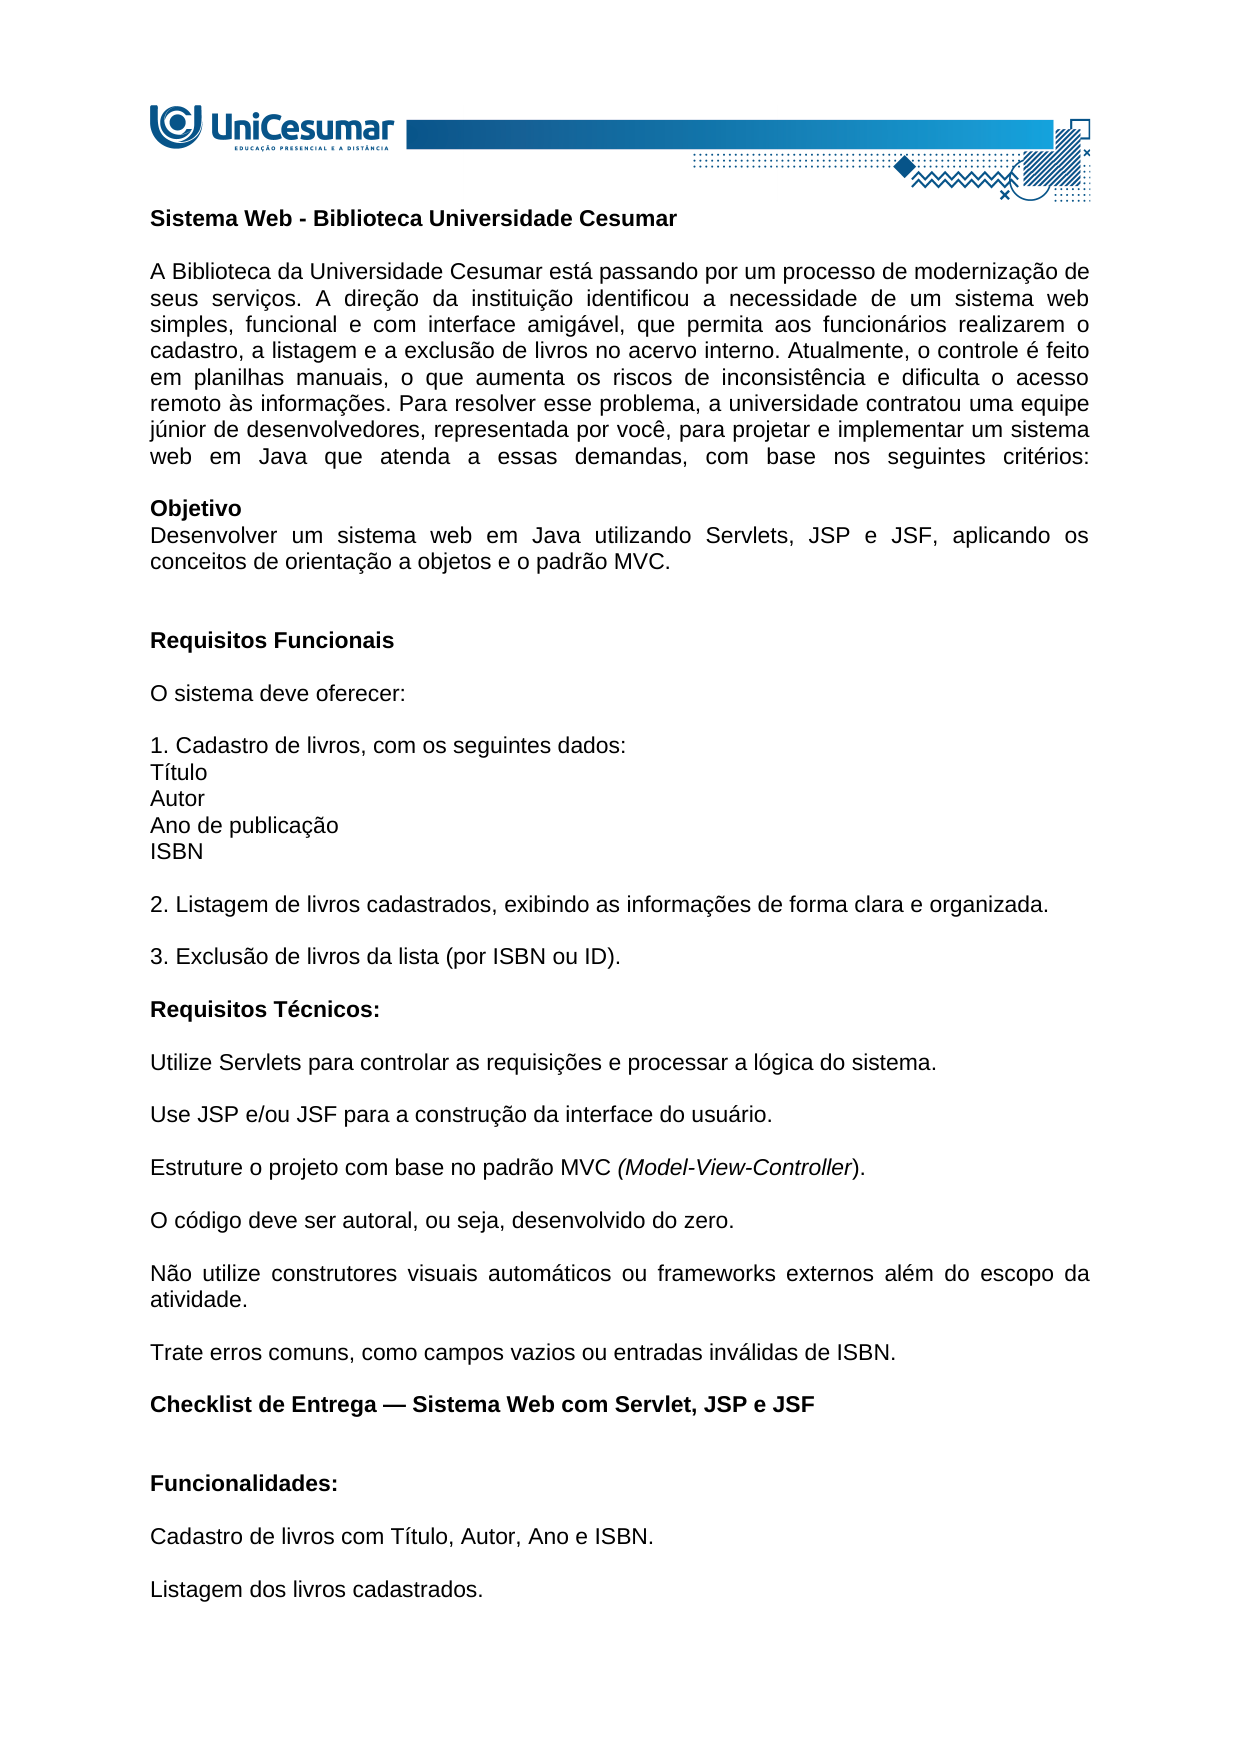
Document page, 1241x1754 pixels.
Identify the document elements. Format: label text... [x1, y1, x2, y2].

text 1. Cadastro de livros, com os seguintes dados: [150, 732, 1090, 759]
text ISBN [150, 838, 1090, 864]
text Trate erros comuns, como campos vazios ou entradas inválidas de ISBN. [150, 1312, 1090, 1365]
picture [150, 105, 1091, 202]
text Listagem dos livros cadastrados. [150, 1549, 1090, 1602]
text Use JSP e/ou JSF para a construção da interface do usuário. [150, 1075, 1090, 1128]
text Estruture o projeto com base no padrão MVC (Model-View-Controller). [150, 1128, 1090, 1181]
text Título Autor Ano de publicação [150, 759, 1090, 838]
text O código deve ser autoral, ou seja, desenvolvido do zero. [150, 1181, 1090, 1233]
text Utilize Servlets para controlar as requisições e processar a lógica do sistema. [150, 1049, 1090, 1075]
text O sistema deve oferecer: [150, 653, 1090, 706]
text Checklist de Entrega — Sistema Web com Servlet, JSP e JSF [150, 1365, 1090, 1418]
text Sistema Web - Biblioteca Universidade Cesumar [150, 205, 1090, 232]
text Não utilize construtores visuais automáticos ou frameworks externos além do escopo da atividade. [150, 1233, 1090, 1312]
text 2. Listagem de livros cadastrados, exibindo as informações de forma clara e organizada. [150, 891, 1090, 917]
text Cadastro de livros com Título, Autor, Ano e ISBN. [150, 1523, 1090, 1549]
text Requisitos Funcionais [150, 574, 1090, 653]
text Funcionalidades: [150, 1418, 1090, 1497]
text Requisitos Técnicos: [150, 970, 1090, 1022]
text A Biblioteca da Universidade Cesumar está passando por um processo de modernização de seus serviços. A direção da instituição identificou a necessidade de um sistema web simples, funcional e com interface amigável, que permita aos funcionários realizarem o cadastro, a listagem e a exclusão de livros no acervo interno. Atualmente, o controle é feito em planilhas manuais, o que aumenta os riscos de inconsistência e dificulta o acesso remoto às informações. Para resolver esse problema, a universidade contratou uma equipe júnior de desenvolvedores, representada por você, para projetar e implementar um sistema web em Java que atenda a essas demandas, com base nos seguintes critérios: Objetivo Desenvolver um sistema web em Java utilizando Servlets, JSP e JSF, aplicando os conceitos de orientação a objetos e o padrão MVC. [150, 232, 1090, 574]
text 3. Exclusão de livros da lista (por ISBN ou ID). [150, 917, 1090, 970]
